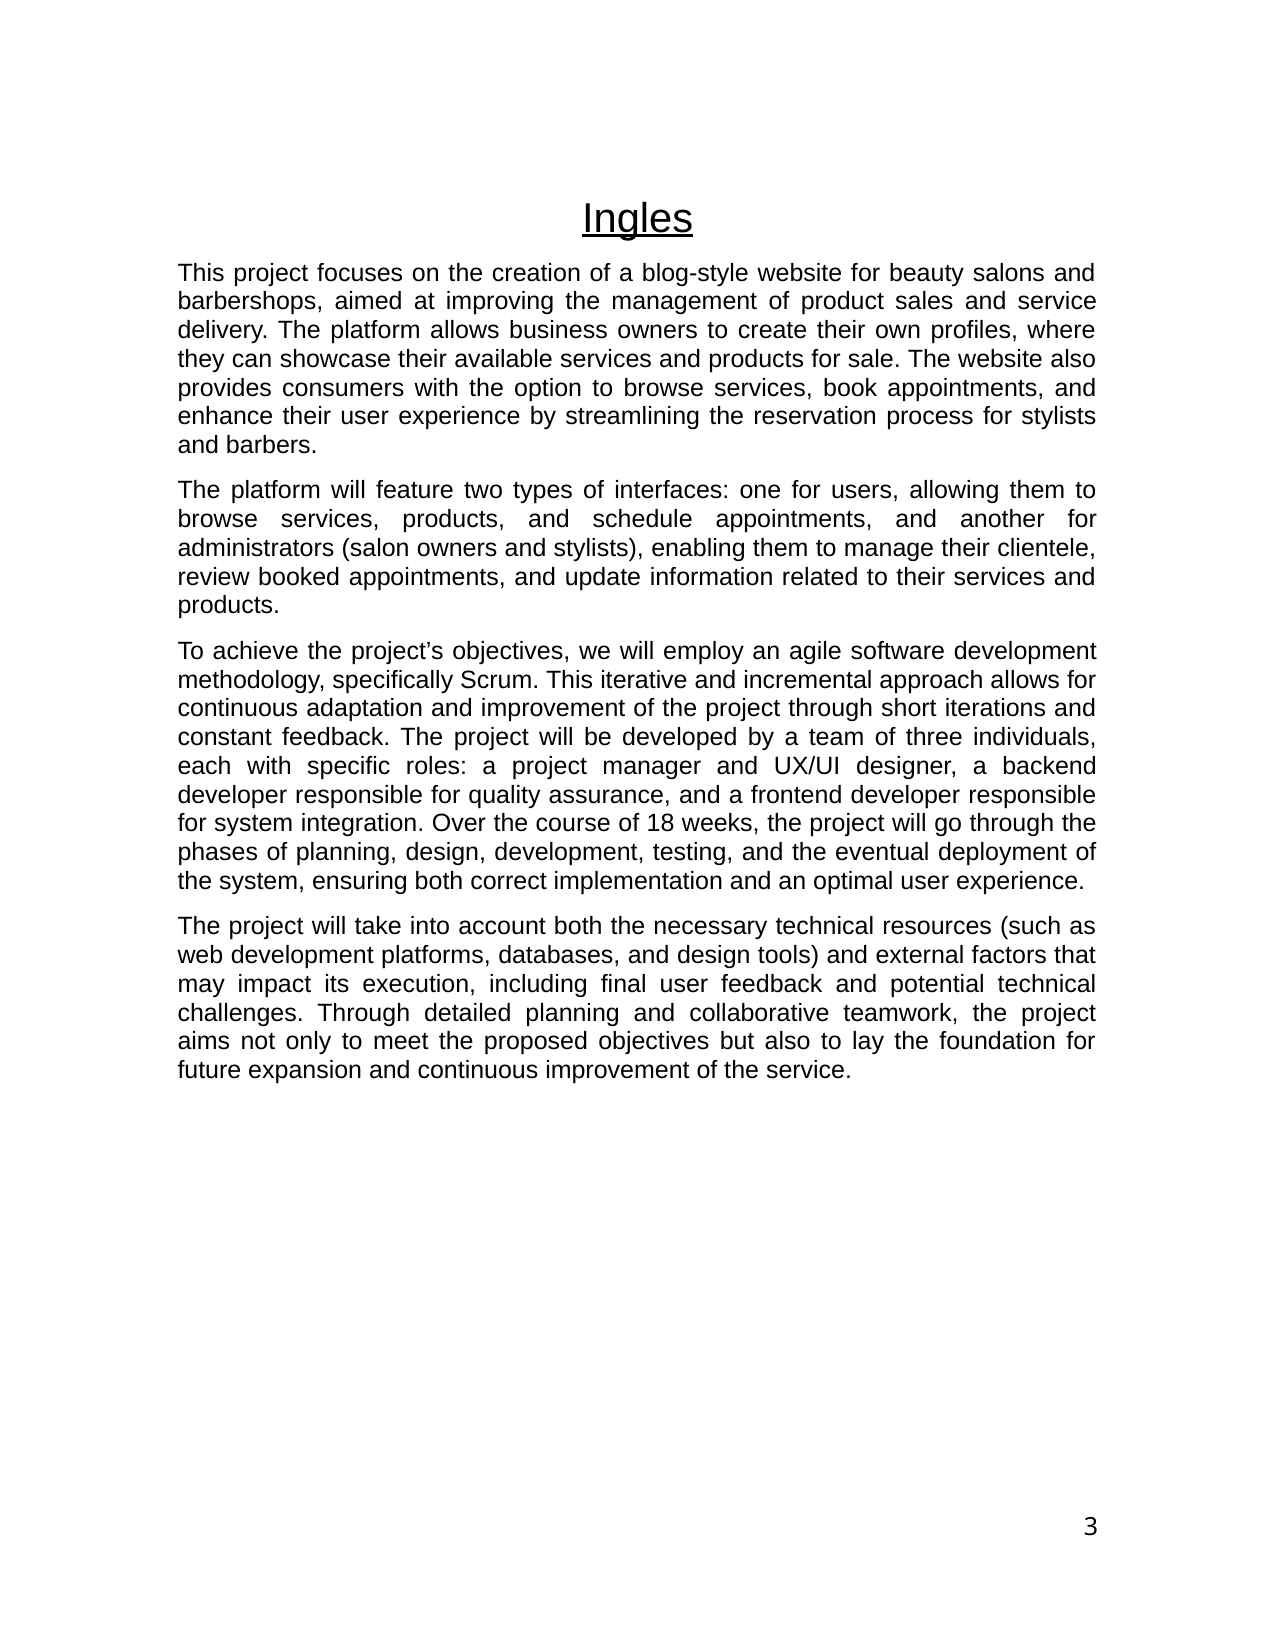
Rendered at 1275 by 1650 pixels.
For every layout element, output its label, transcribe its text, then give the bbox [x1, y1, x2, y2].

text The platform will feature two types of interfaces: one for users, allowing them to browse services, products, and schedule appointments, and another for administrators (salon owners and stylists), enabling them to manage their clientele, review booked appointments, and update information related to their services and products. [177, 476, 1098, 619]
text This project focuses on the creation of a blog-style website for beauty salons and barbershops, aimed at improving the management of product sales and service delivery. The platform allows business owners to create their own profiles, where they can showcase their available services and products for sale. The website also provides consumers with the option to browse services, book appointments, and enhance their user experience by streamlining the reservation process for stylists and barbers. [177, 258, 1098, 459]
text The project will take into account both the necessary technical resources (such as web development platforms, databases, and design tools) and external factors that may impact its execution, including final user feedback and potential technical challenges. Through detailed planning and collaborative teamwork, the project aims not only to meet the proposed objectives but also to lay the foundation for future expansion and continuous improvement of the service. [177, 911, 1098, 1084]
text To achieve the project’s objectives, we will employ an agile software development methodology, specifically Scrum. This iterative and incremental approach allows for continuous adaptation and improvement of the project through short iterations and constant feedback. The project will be developed by a team of three individuals, each with specific roles: a project manager and UX/UI designer, a backend developer responsible for quality assurance, and a frontend developer responsible for system integration. Over the course of 18 weeks, the project will go through the phases of planning, design, development, testing, and the eventual deployment of the system, ensuring both correct implementation and an optimal user experience. [177, 636, 1098, 895]
text Ingles [177, 193, 1098, 241]
